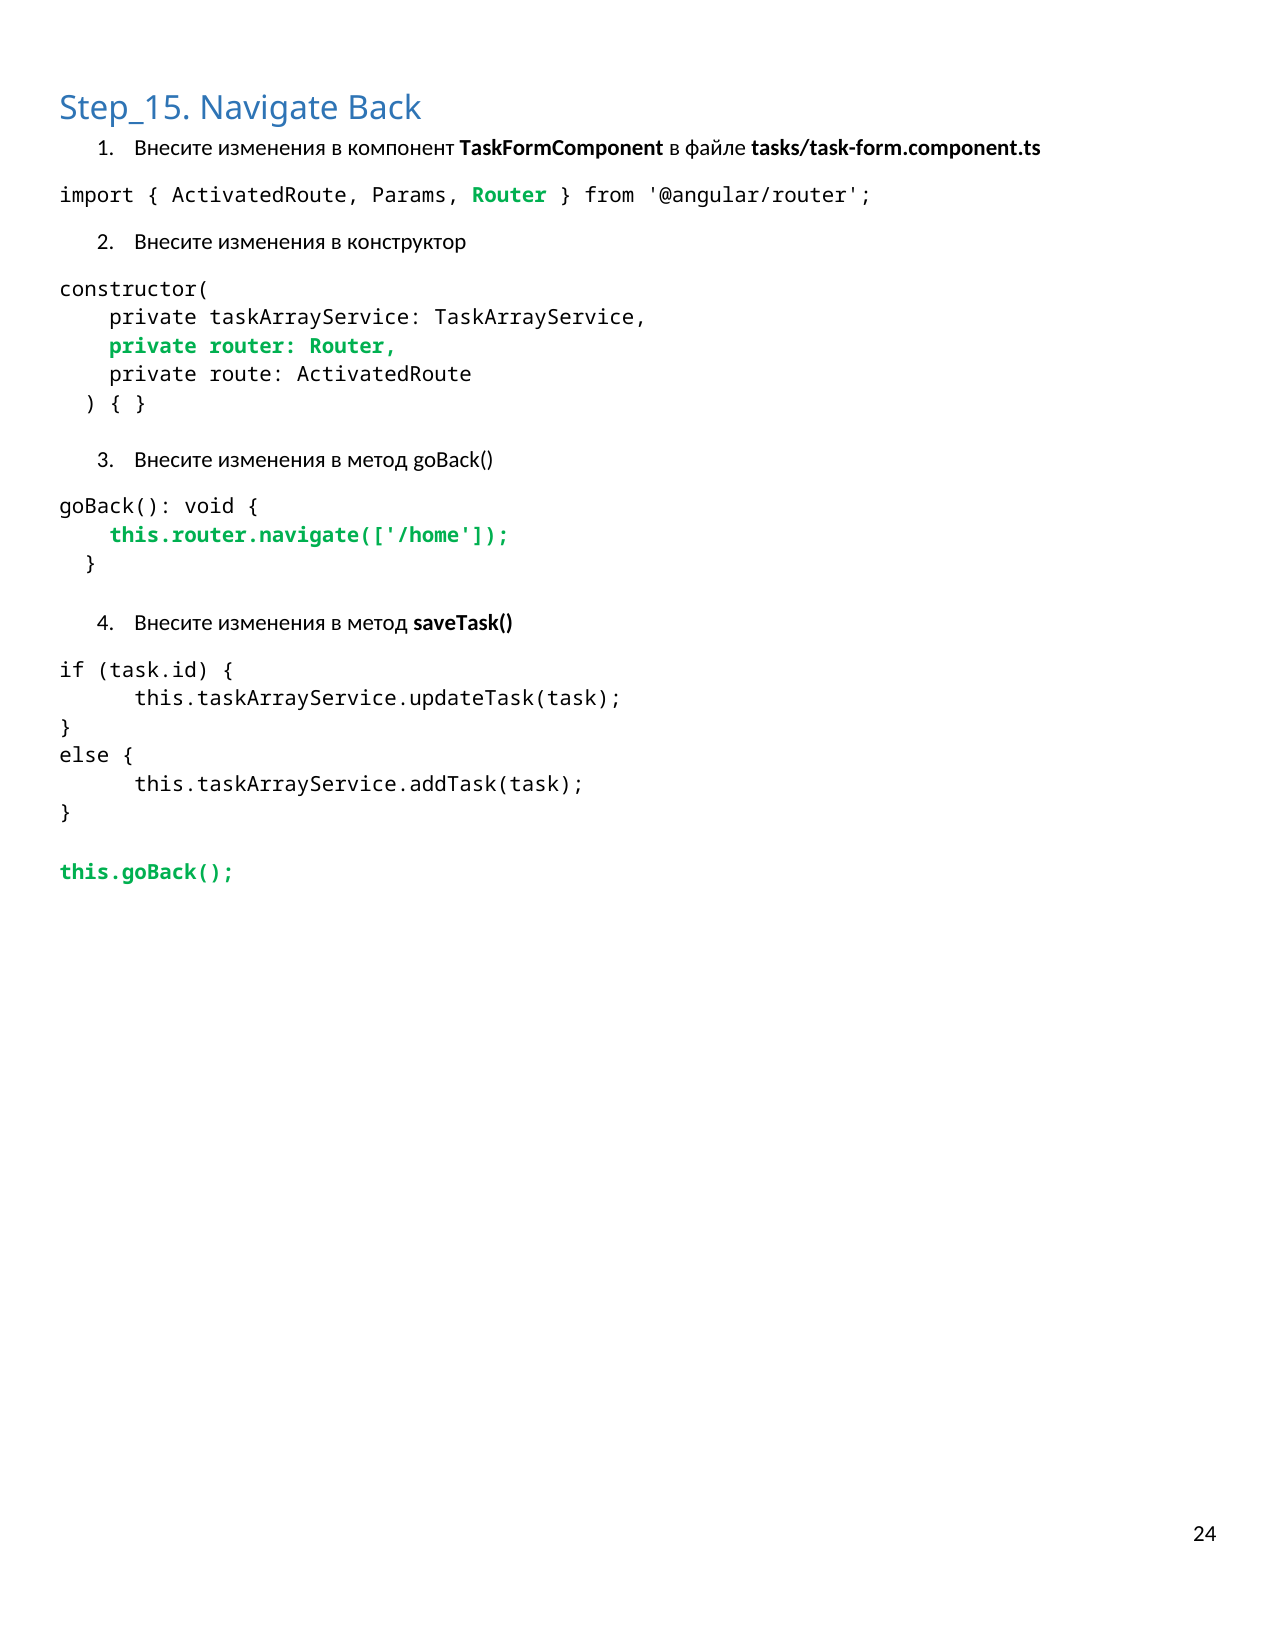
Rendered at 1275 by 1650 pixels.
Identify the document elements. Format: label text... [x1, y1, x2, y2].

list Внесите изменения в конструктор [97, 227, 1216, 255]
text ) { } [59, 388, 1216, 416]
text constructor( [59, 274, 1216, 302]
list Внесите изменения в метод saveTask() [97, 608, 1216, 636]
text private taskArrayService: TaskArrayService, [59, 302, 1216, 331]
text private router: Router, [59, 331, 1216, 359]
text } [59, 797, 1216, 826]
text else { [59, 740, 1216, 769]
text } [59, 548, 1216, 577]
text this.goBack(); [59, 857, 1216, 885]
text this.taskArrayService.updateTask(task); [59, 683, 1216, 712]
subtitle Step_15. Navigate Back [59, 84, 1216, 129]
text private route: ActivatedRoute [59, 359, 1216, 388]
text if (task.id) { [59, 655, 1216, 683]
text import { ActivatedRoute, Params, Router } from '@angular/router'; [59, 180, 1216, 208]
text } [59, 712, 1216, 740]
text this.taskArrayService.addTask(task); [59, 769, 1216, 797]
text goBack(): void { [59, 492, 1216, 520]
text this.router.navigate(['/home']); [59, 520, 1216, 548]
list Внесите изменения в компонент TaskFormComponent в файле tasks/task-form.component.ts [97, 133, 1216, 161]
list Внесите изменения в метод goBack() [97, 445, 1216, 473]
